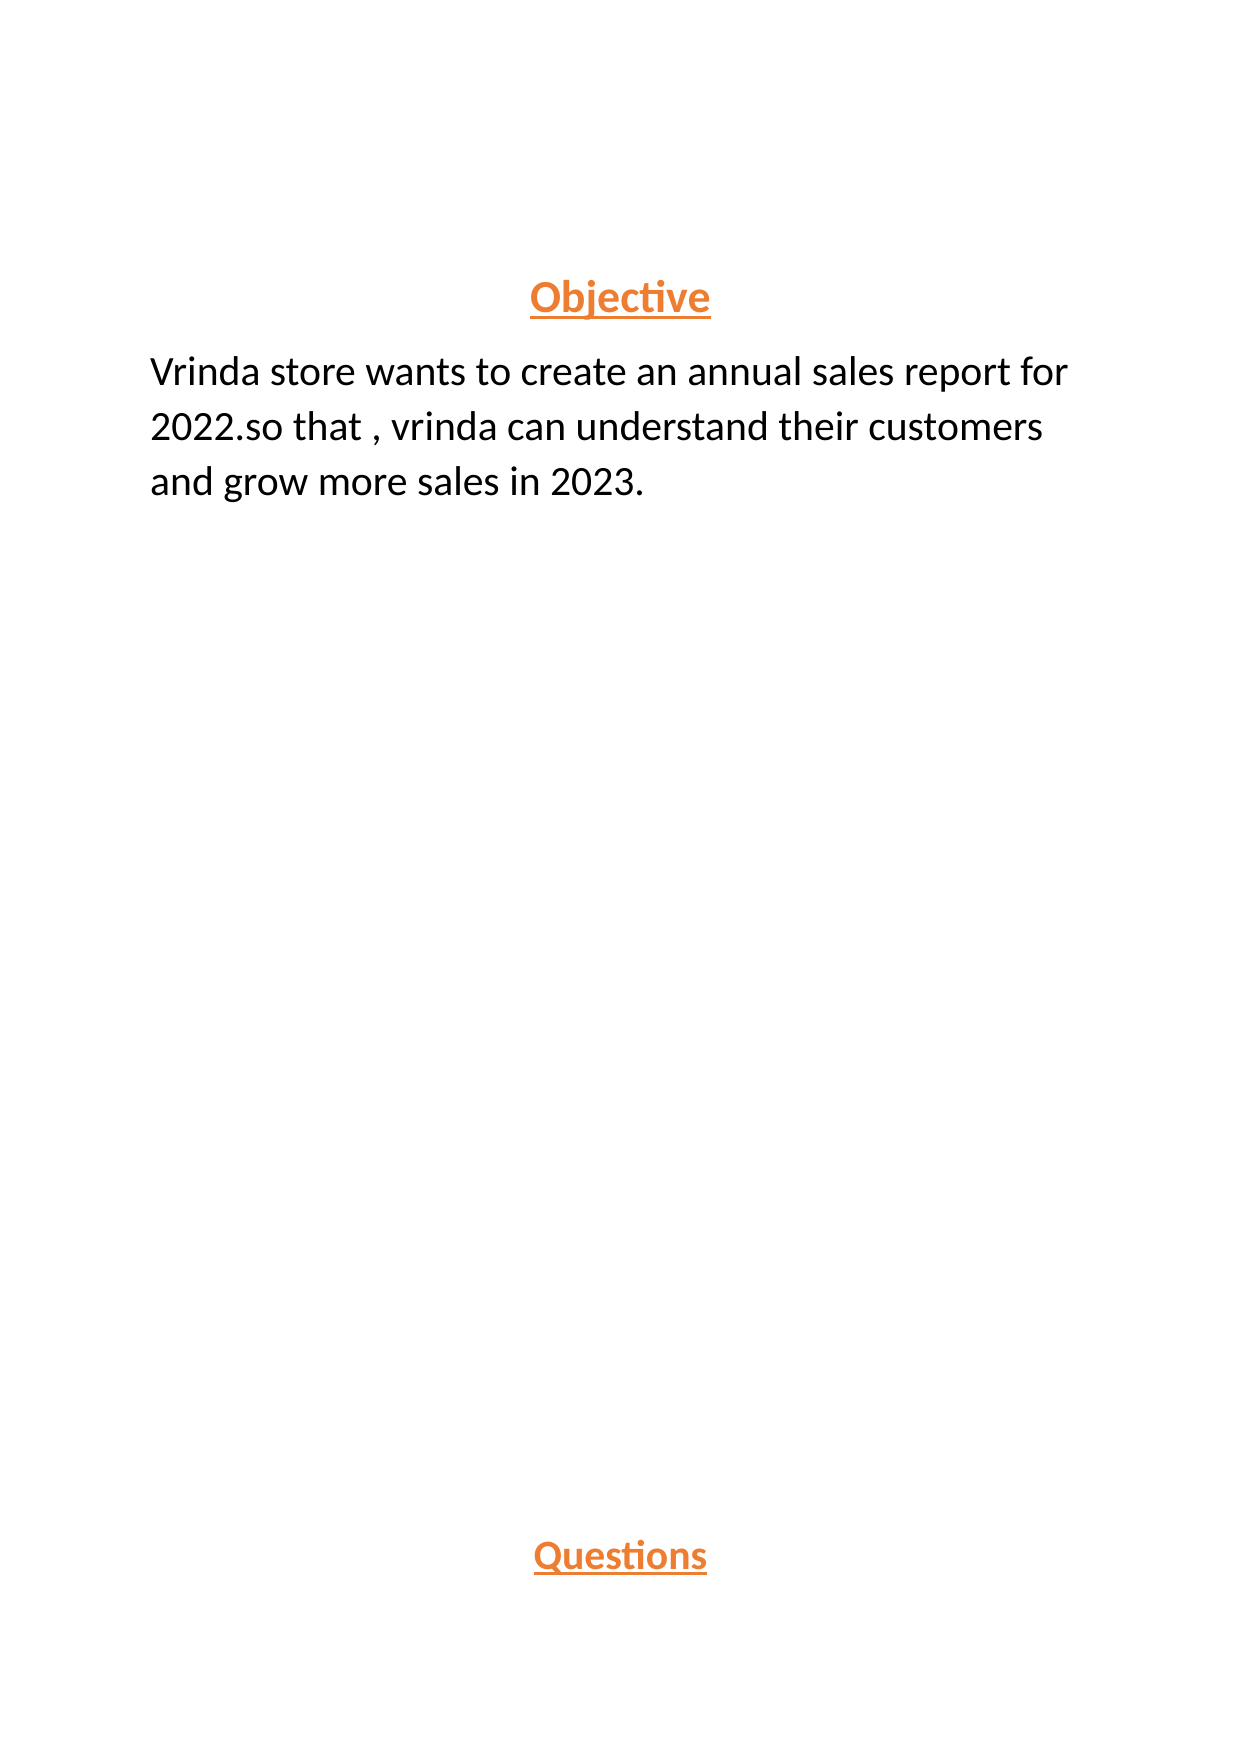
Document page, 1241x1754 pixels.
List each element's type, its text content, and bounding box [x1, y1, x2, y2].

text Questions [150, 1529, 1090, 1579]
text Vrinda store wants to create an annual sales report for 2022.so that , vrinda can understand their customers and grow more sales in 2023. [150, 345, 1090, 506]
text Objective [150, 268, 1090, 324]
